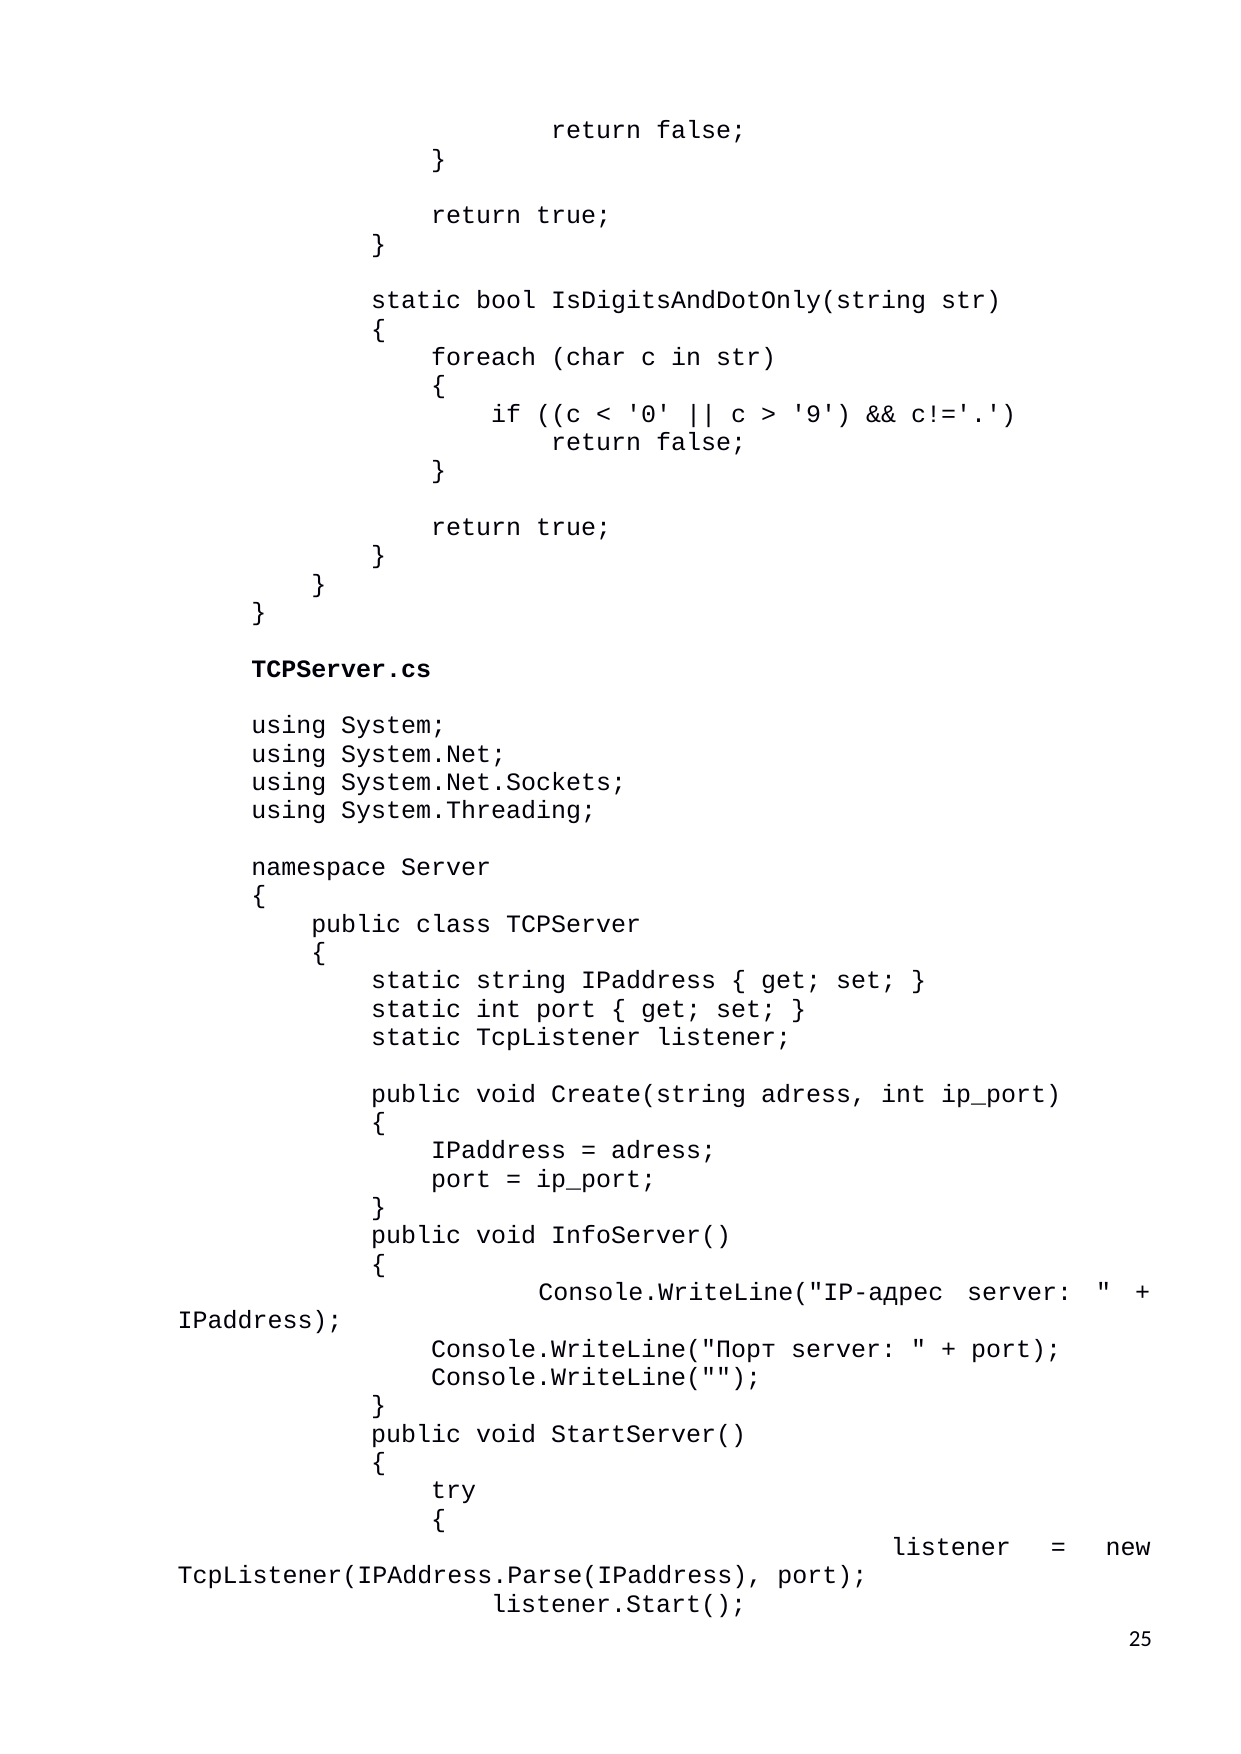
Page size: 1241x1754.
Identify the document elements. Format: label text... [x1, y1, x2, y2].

text TCPServer.cs [177, 656, 1152, 685]
text return false; [177, 430, 1152, 458]
text try [177, 1478, 1152, 1506]
text Console.WriteLine("IP-адрес server: " + IPaddress); [177, 1280, 1152, 1336]
text return true; [177, 515, 1152, 543]
text public void Create(string adress, int ip_port) [177, 1081, 1152, 1110]
text { [177, 1110, 1152, 1138]
text using System.Threading; [177, 798, 1152, 826]
text static bool IsDigitsAndDotOnly(string str) [177, 288, 1152, 316]
text { [177, 940, 1152, 968]
text static int port { get; set; } [177, 996, 1152, 1025]
text using System.Net; [177, 741, 1152, 770]
text return true; [177, 203, 1152, 231]
text IPaddress = adress; [177, 1138, 1152, 1166]
text return false; [177, 118, 1152, 146]
text { [177, 316, 1152, 345]
text } [177, 571, 1152, 600]
text } [177, 231, 1152, 260]
text using System.Net.Sockets; [177, 770, 1152, 798]
text Console.WriteLine("Порт server: " + port); [177, 1336, 1152, 1365]
text { [177, 1450, 1152, 1478]
text port = ip_port; [177, 1166, 1152, 1195]
text } [177, 1195, 1152, 1223]
text } [177, 543, 1152, 571]
text listener = new TcpListener(IPAddress.Parse(IPaddress), port); [177, 1535, 1152, 1591]
text Console.WriteLine(""); [177, 1365, 1152, 1393]
text static TcpListener listener; [177, 1025, 1152, 1053]
text foreach (char c in str) [177, 345, 1152, 373]
text } [177, 458, 1152, 486]
text using System; [177, 713, 1152, 741]
text { [177, 1251, 1152, 1280]
text { [177, 883, 1152, 911]
text } [177, 1393, 1152, 1421]
text public class TCPServer [177, 911, 1152, 940]
text } [177, 600, 1152, 628]
text public void StartServer() [177, 1421, 1152, 1450]
text namespace Server [177, 855, 1152, 883]
text } [177, 146, 1152, 175]
text public void InfoServer() [177, 1223, 1152, 1251]
text listener.Start(); [177, 1591, 1152, 1620]
text { [177, 1506, 1152, 1535]
text { [177, 373, 1152, 401]
text static string IPaddress { get; set; } [177, 968, 1152, 996]
text if ((c < '0' || c > '9') && c!='.') [177, 401, 1152, 430]
